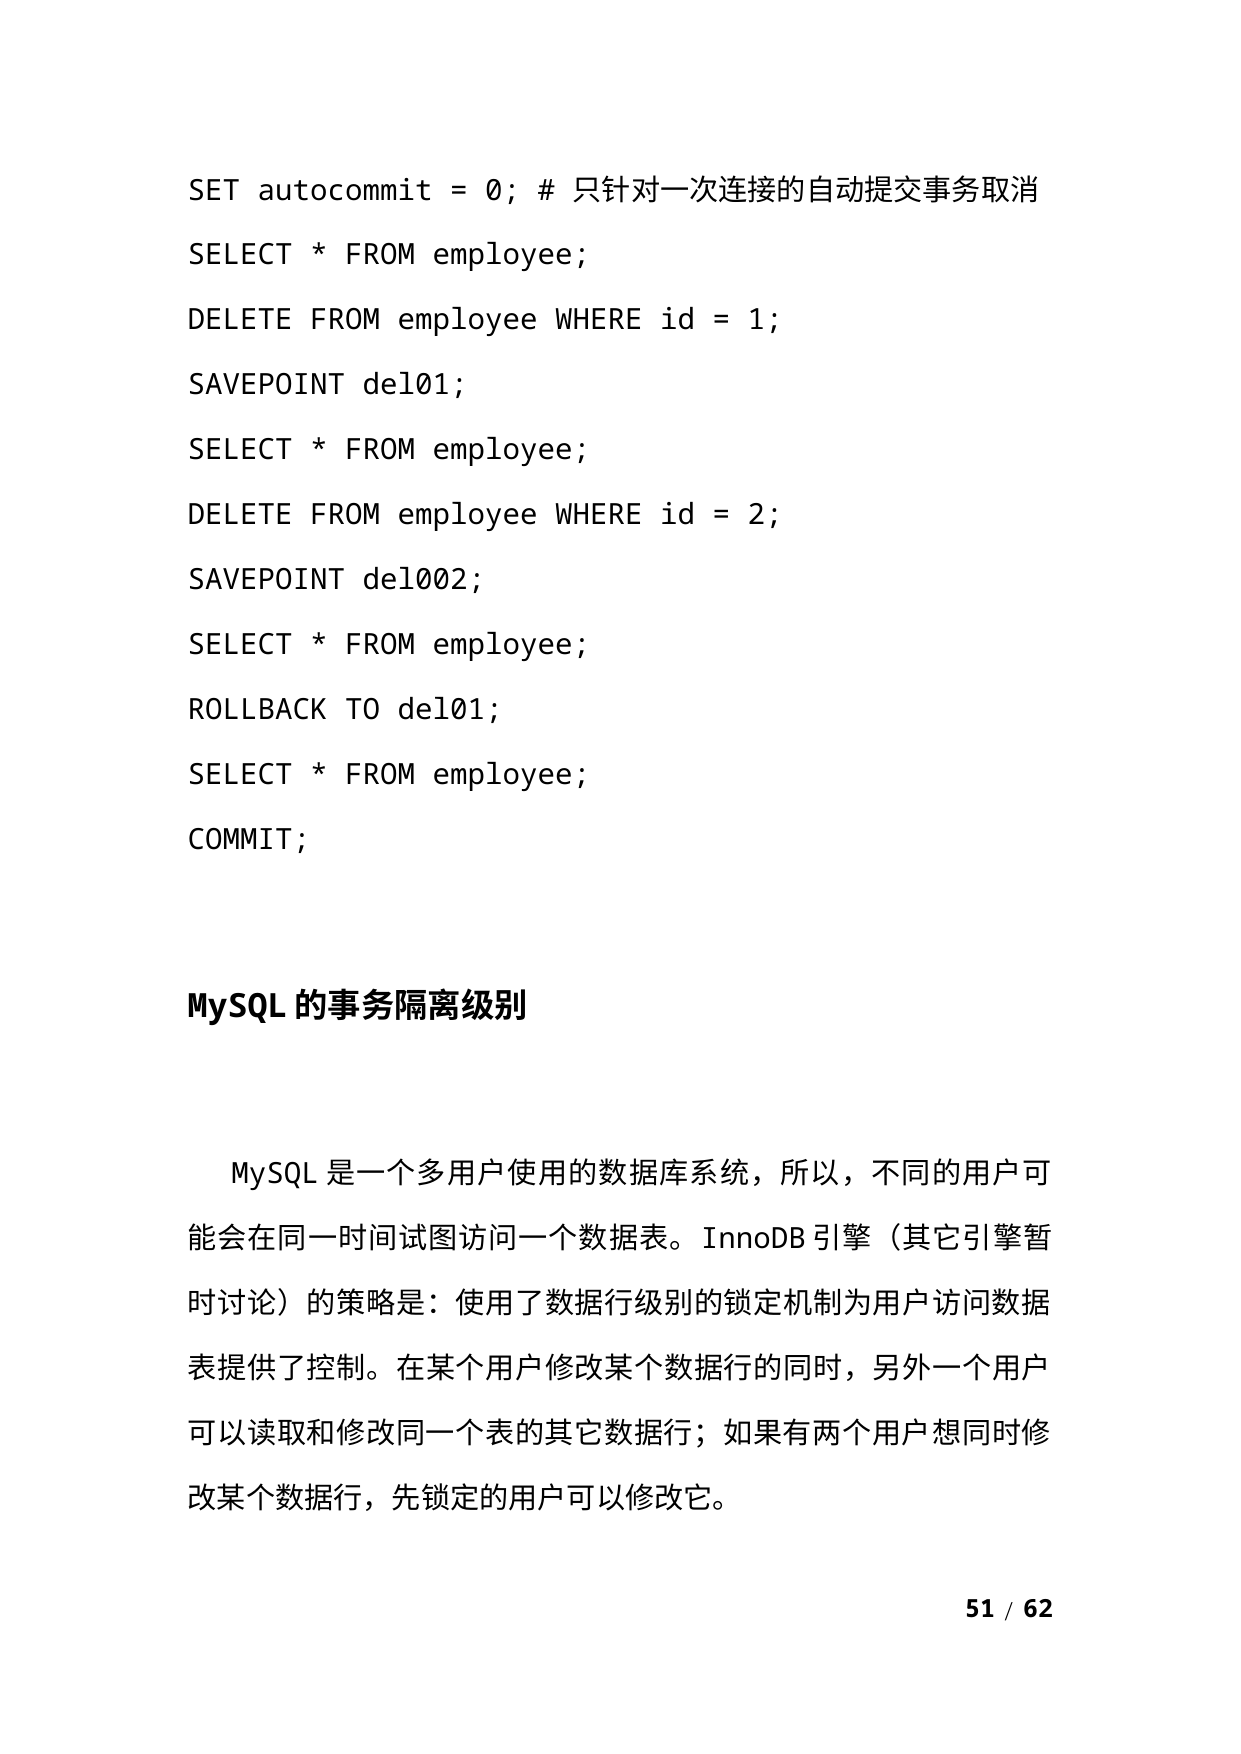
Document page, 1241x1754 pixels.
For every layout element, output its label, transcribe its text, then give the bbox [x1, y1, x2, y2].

text SET autocommit = 0; # 只针对一次连接的自动提交事务取消 [187, 156, 1053, 221]
text DELETE FROM employee WHERE id = 2; [187, 481, 1053, 546]
text SAVEPOINT del01; [187, 351, 1053, 416]
text SELECT * FROM employee; [187, 221, 1053, 286]
text SAVEPOINT del002; [187, 546, 1053, 611]
text ROLLBACK TO del01; [187, 676, 1053, 741]
text MySQL是一个多用户使用的数据库系统，所以，不同的用户可能会在同一时间试图访问一个数据表。InnoDB引擎（其它引擎暂时讨论）的策略是：使用了数据行级别的锁定机制为用户访问数据表提供了控制。在某个用户修改某个数据行的同时，另外一个用户可以读取和修改同一个表的其它数据行；如果有两个用户想同时修改某个数据行，先锁定的用户可以修改它。 [187, 1138, 1053, 1528]
text DELETE FROM employee WHERE id = 1; [187, 286, 1053, 351]
subtitle MySQL的事务隔离级别 [187, 971, 1053, 1036]
text SELECT * FROM employee; [187, 416, 1053, 481]
text SELECT * FROM employee; [187, 611, 1053, 676]
text COMMIT; [187, 806, 1053, 871]
text SELECT * FROM employee; [187, 741, 1053, 806]
